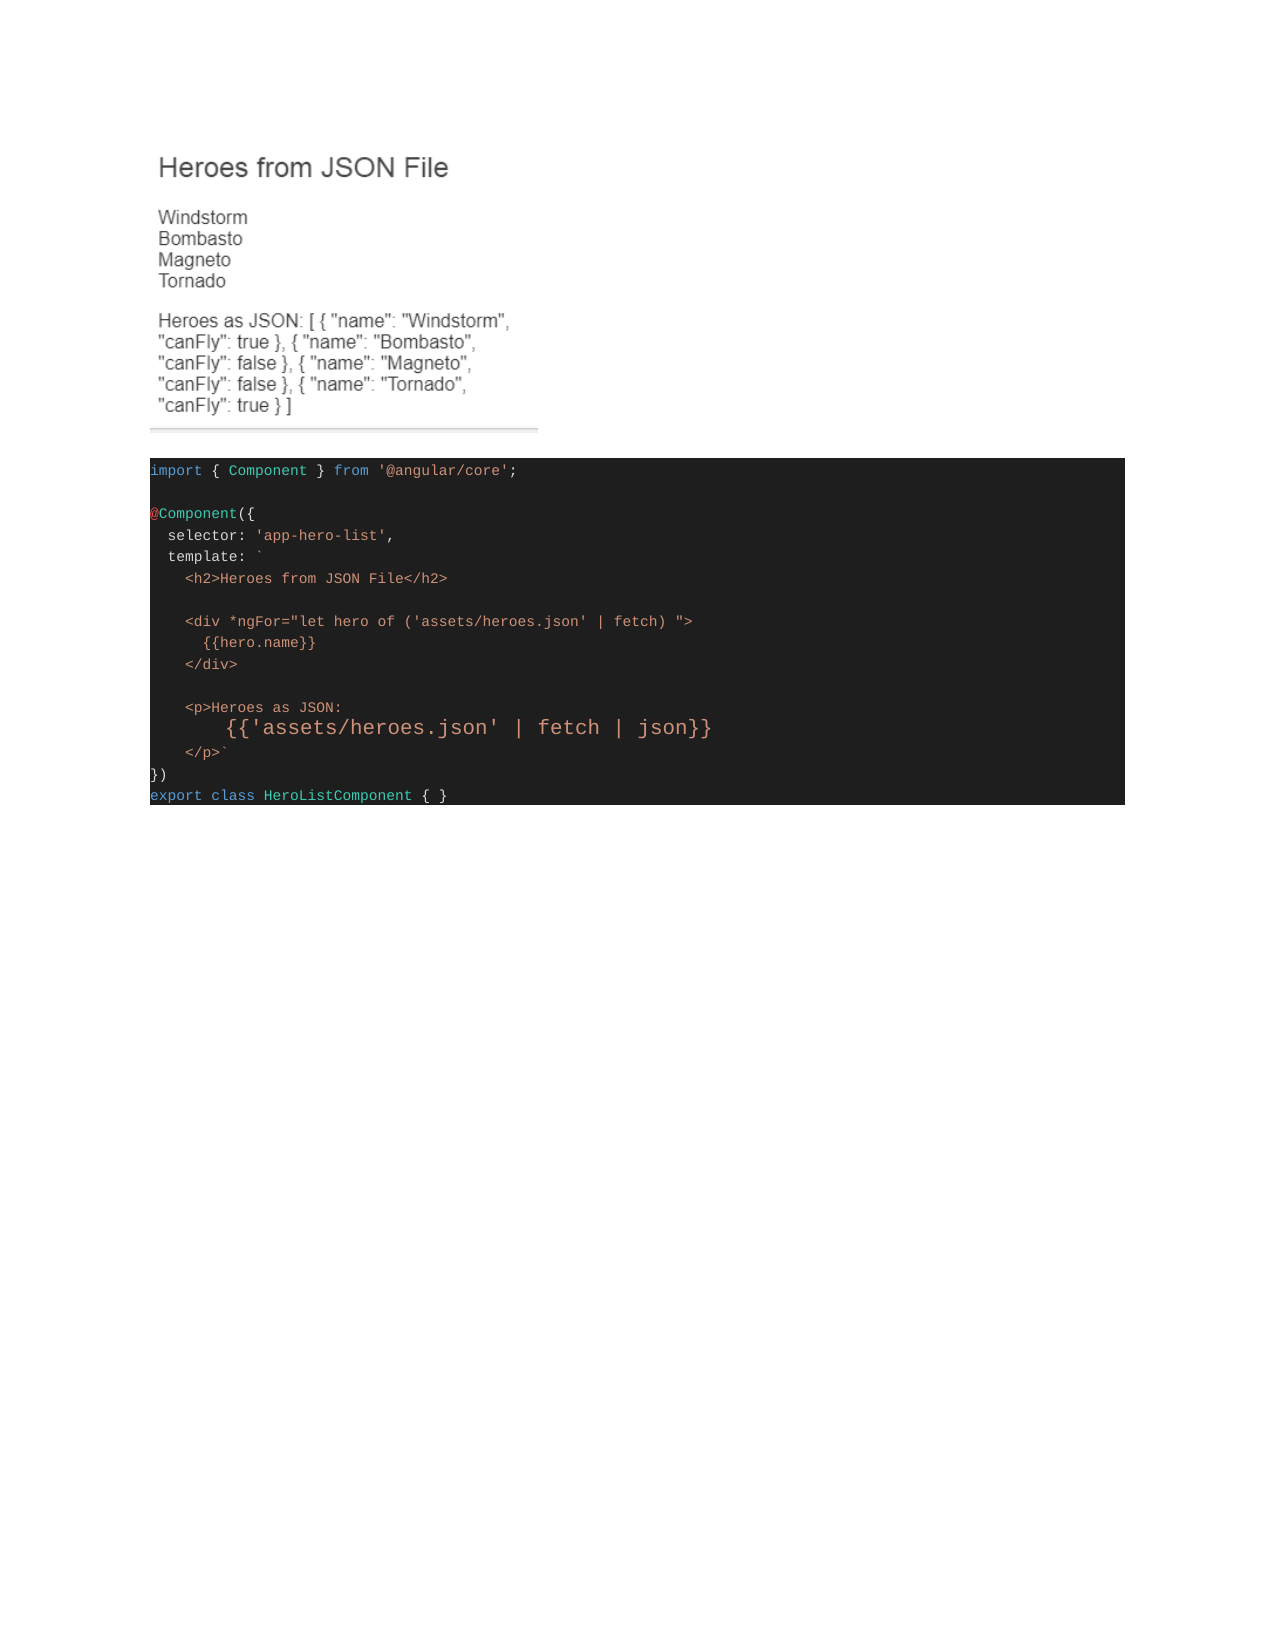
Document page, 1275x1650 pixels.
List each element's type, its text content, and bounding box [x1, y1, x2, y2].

text </p>` [150, 740, 1125, 762]
text }) [150, 762, 1125, 783]
text selector: 'app-hero-list', [150, 523, 1125, 544]
text <p>Heroes as JSON: [150, 695, 1125, 717]
text {{hero.name}} [150, 631, 1125, 652]
text @Component({ [150, 501, 1125, 523]
text template: ` [150, 544, 1125, 566]
text import { Component } from '@angular/core'; [150, 458, 1125, 479]
text <h2>Heroes from JSON File</h2> [150, 566, 1125, 587]
text export class HeroListComponent { } [150, 783, 1125, 805]
picture [150, 150, 538, 433]
text {{'assets/heroes.json' | fetch | json}} [150, 717, 1125, 740]
text </div> [150, 652, 1125, 674]
text <div *ngFor="let hero of ('assets/heroes.json' | fetch) "> [150, 609, 1125, 631]
